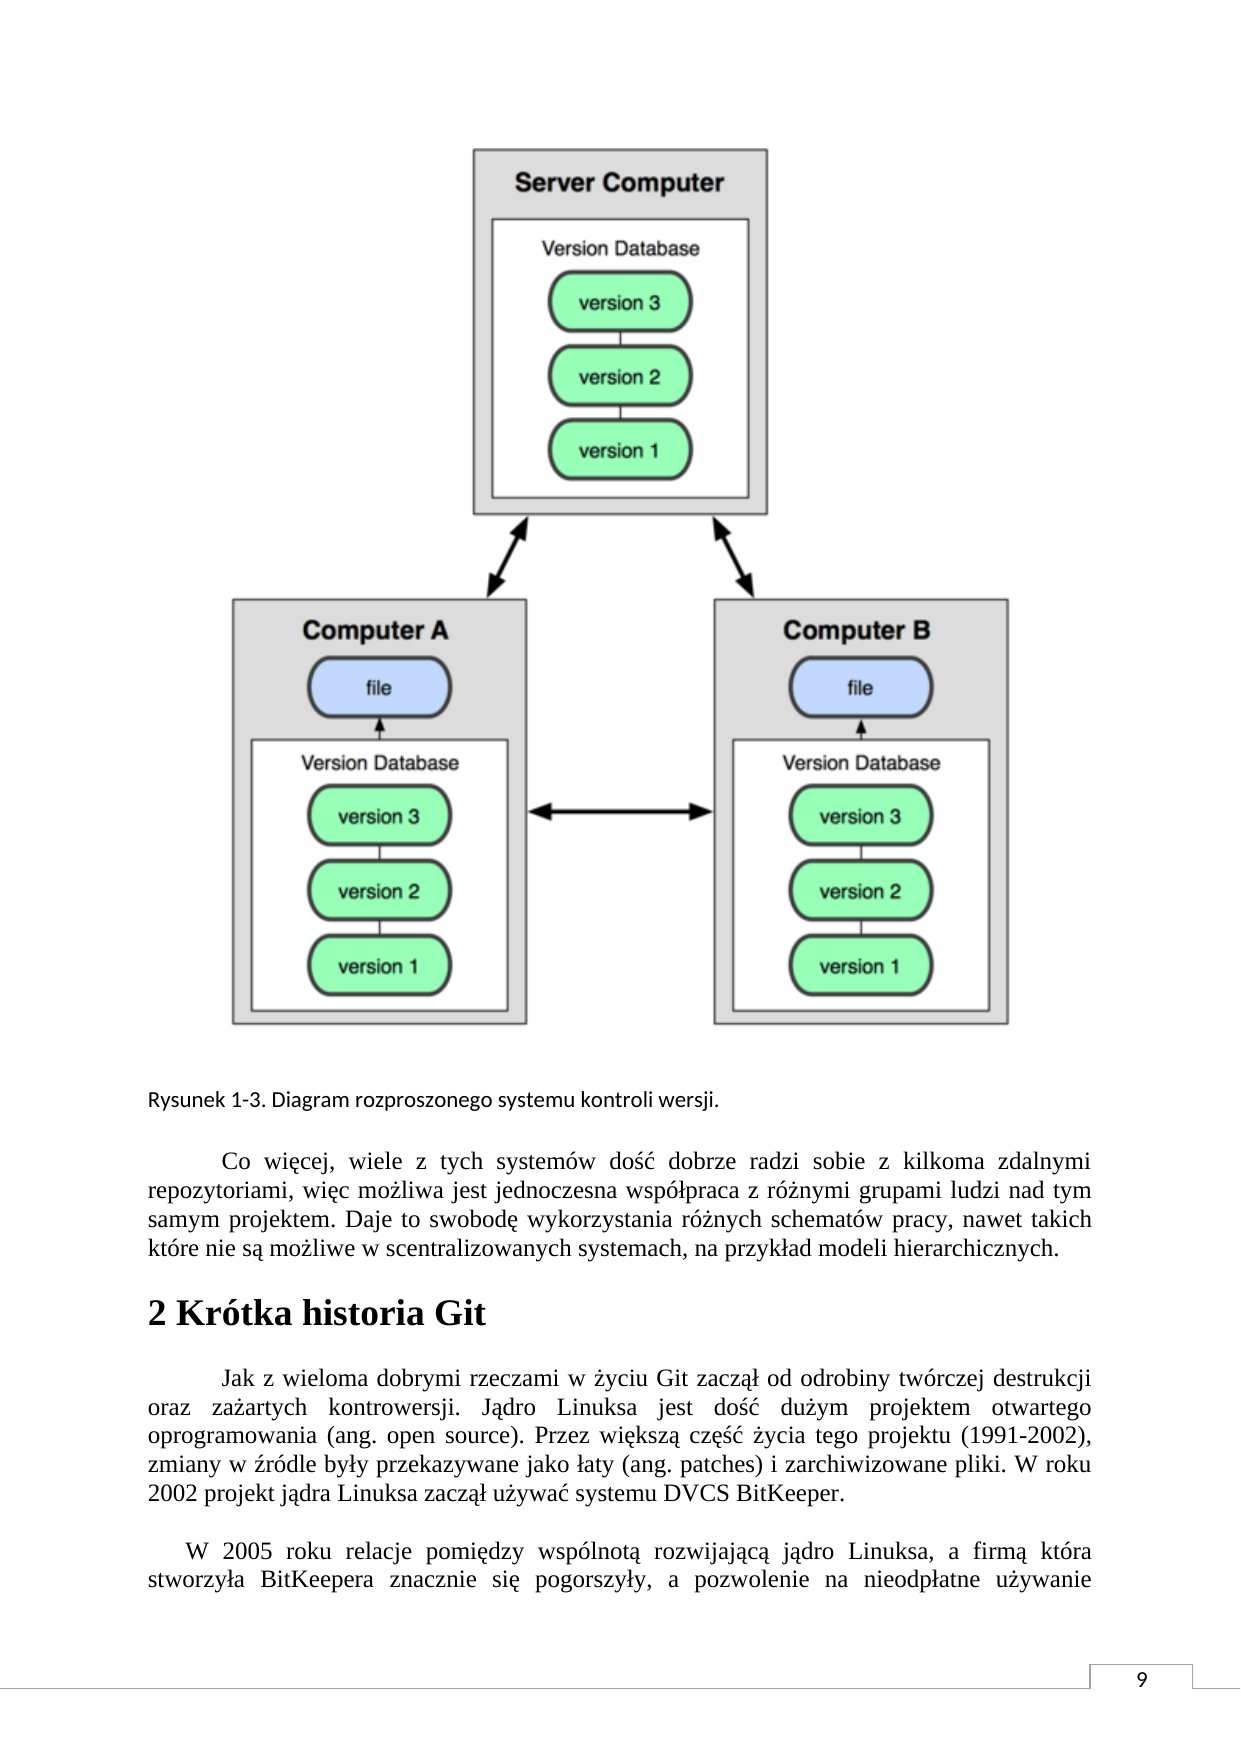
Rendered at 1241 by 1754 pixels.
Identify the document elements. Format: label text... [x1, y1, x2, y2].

text Co więcej, wiele z tych systemów dość dobrze radzi sobie z kilkoma zdalnymi repozytoriami, więc możliwa jest jednoczesna współpraca z różnymi grupami ludzi nad tym samym projektem. Daje to swobodę wykorzystania różnych schematów pracy, nawet takich które nie są możliwe w scentralizowanych systemach, na przykład modeli hierarchicznych. [148, 1146, 1093, 1261]
text Rysunek 1-3. Diagram rozproszonego systemu kontroli wersji. [148, 1053, 1093, 1113]
text Jak z wieloma dobrymi rzeczami w życiu Git zaczął od odrobiny twórczej destrukcji oraz zażartych kontrowersji. Jądro Linuksa jest dość dużym projektem otwartego oprogramowania (ang. open source). Przez większą część życia tego projektu (1991-2002), zmiany w źródle były przekazywane jako łaty (ang. patches) i zarchiwizowane pliki. W roku 2002 projekt jądra Linuksa zaczął używać systemu DVCS BitKeeper. [148, 1363, 1093, 1507]
picture [229, 147, 1011, 1028]
subtitle 2 Krótka historia Git [148, 1291, 1093, 1334]
